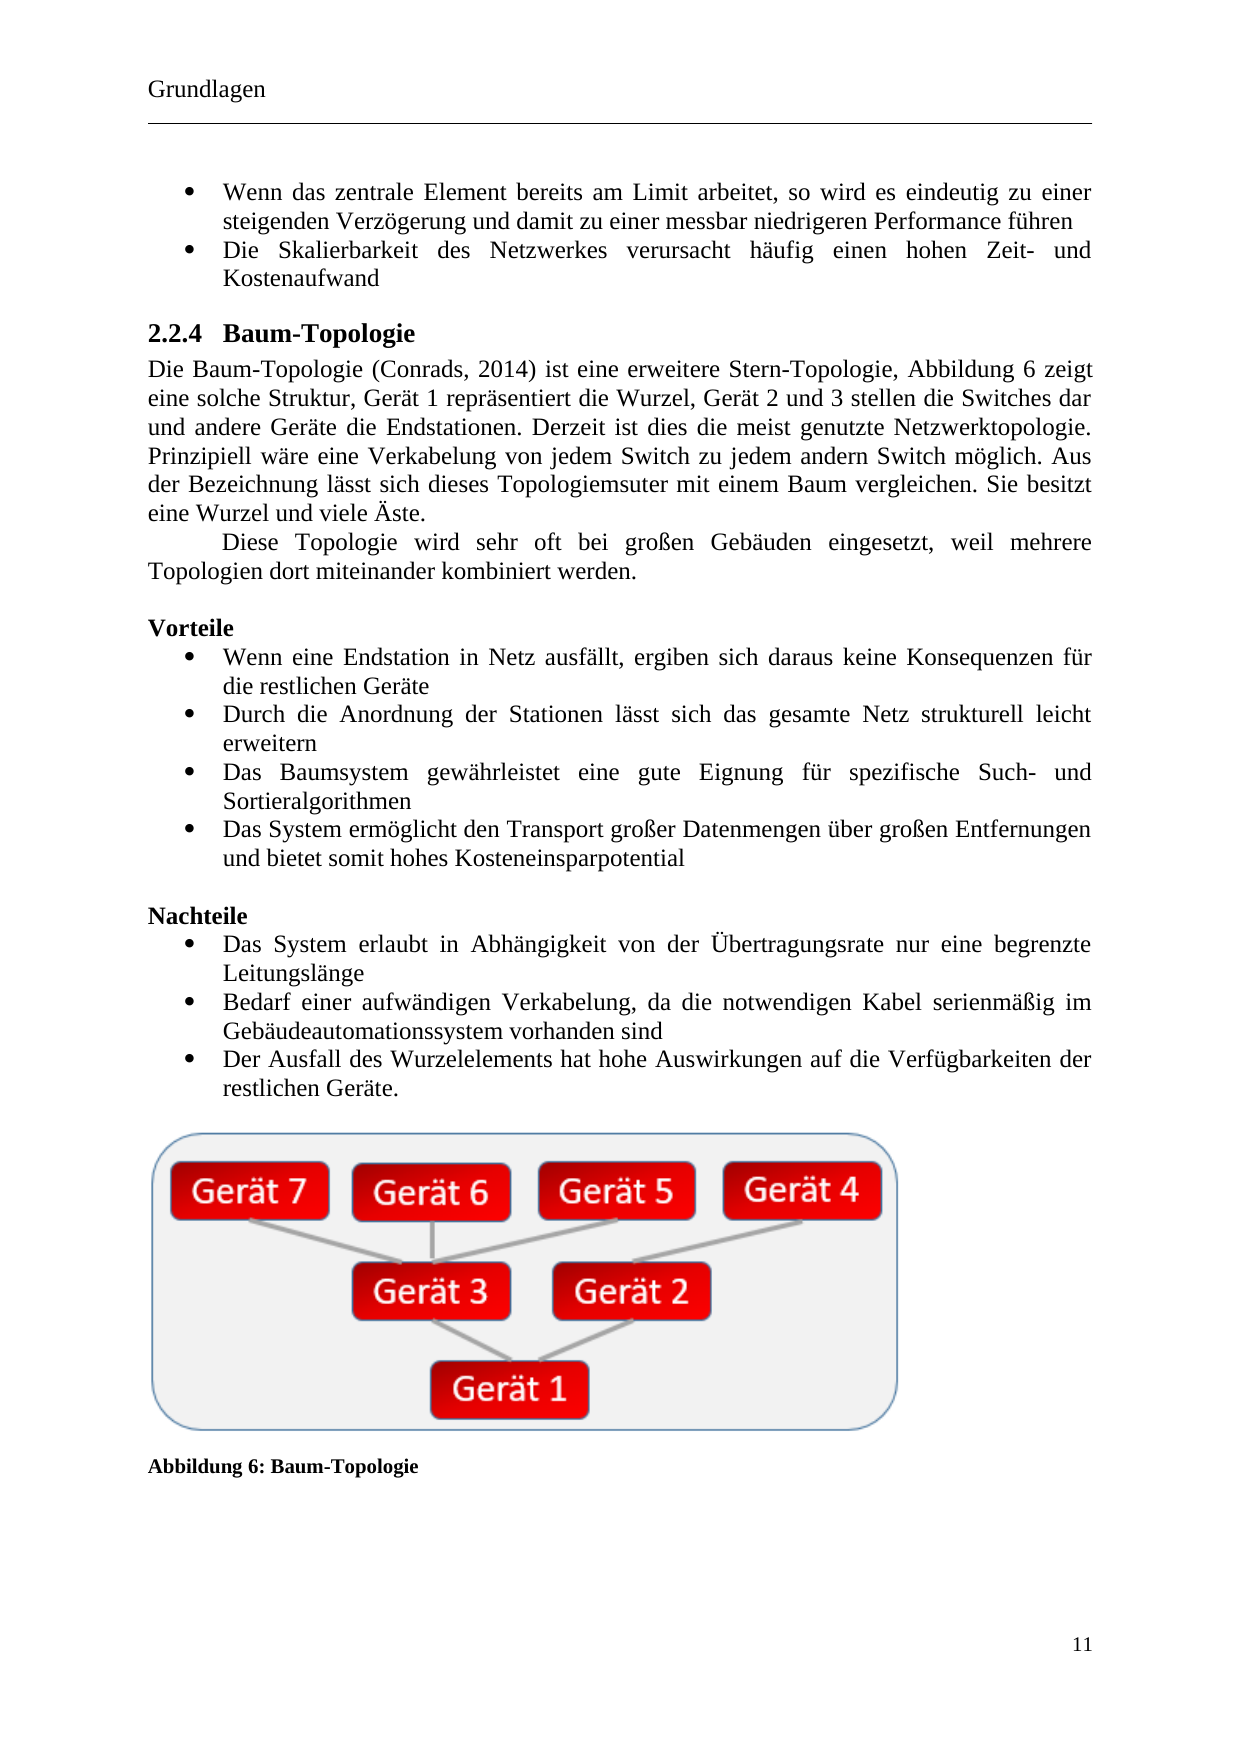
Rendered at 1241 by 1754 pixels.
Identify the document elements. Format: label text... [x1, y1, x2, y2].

list Das System ermöglicht den Transport großer Datenmengen über großen Entfernungen und bietet somit hohes Kosteneinsparpotential [185, 814, 1092, 872]
list Das System erlaubt in Abhängigkeit von der Übertragungsrate nur eine begrenzte Leitungslänge [185, 929, 1092, 987]
list Das Baumsystem gewährleistet eine gute Eignung für spezifische Such- und Sortieralgorithmen [185, 757, 1092, 814]
picture [147, 1130, 906, 1442]
text Die Baum-Topologie ist eine erweitere Stern-Topologie, Abbildung 6 zeigt eine solche Struktur, Gerät 1 repräsentiert die Wurzel, Gerät 2 und 3 stellen die Switches dar und andere Geräte die Endstationen. Derzeit ist dies die meist genutzte Netzwerktopologie. Prinzipiell wäre eine Verkabelung von jedem Switch zu jedem andern Switch möglich. Aus der Bezeichnung lässt sich dieses Topologiemsuter mit einem Baum vergleichen. Sie besitzt eine Wurzel und viele Äste. [148, 354, 1092, 527]
list Bedarf einer aufwändigen Verkabelung, da die notwendigen Kabel serienmäßig im Gebäudeautomationssystem vorhanden sind [185, 987, 1092, 1044]
list Die Skalierbarkeit des Netzwerkes verursacht häufig einen hohen Zeit- und Kostenaufwand [185, 235, 1092, 292]
list Wenn eine Endstation in Netz ausfällt, ergiben sich daraus keine Konsequenzen für die restlichen Geräte [185, 642, 1092, 699]
text Vorteile [148, 613, 1092, 642]
list Der Ausfall des Wurzelelements hat hohe Auswirkungen auf die Verfügbarkeiten der restlichen Geräte. [185, 1044, 1092, 1102]
list Durch die Anordnung der Stationen lässt sich das gesamte Netz strukturell leicht erweitern [185, 699, 1092, 757]
text Diese Topologie wird sehr oft bei großen Gebäuden eingesetzt, weil mehrere Topologien dort miteinander kombiniert werden. [148, 527, 1092, 584]
subtitle Baum-Topologie [148, 317, 1092, 348]
text Nachteile [148, 901, 1092, 929]
text Abbildung 6: Baum-Topologie [148, 1454, 1092, 1478]
